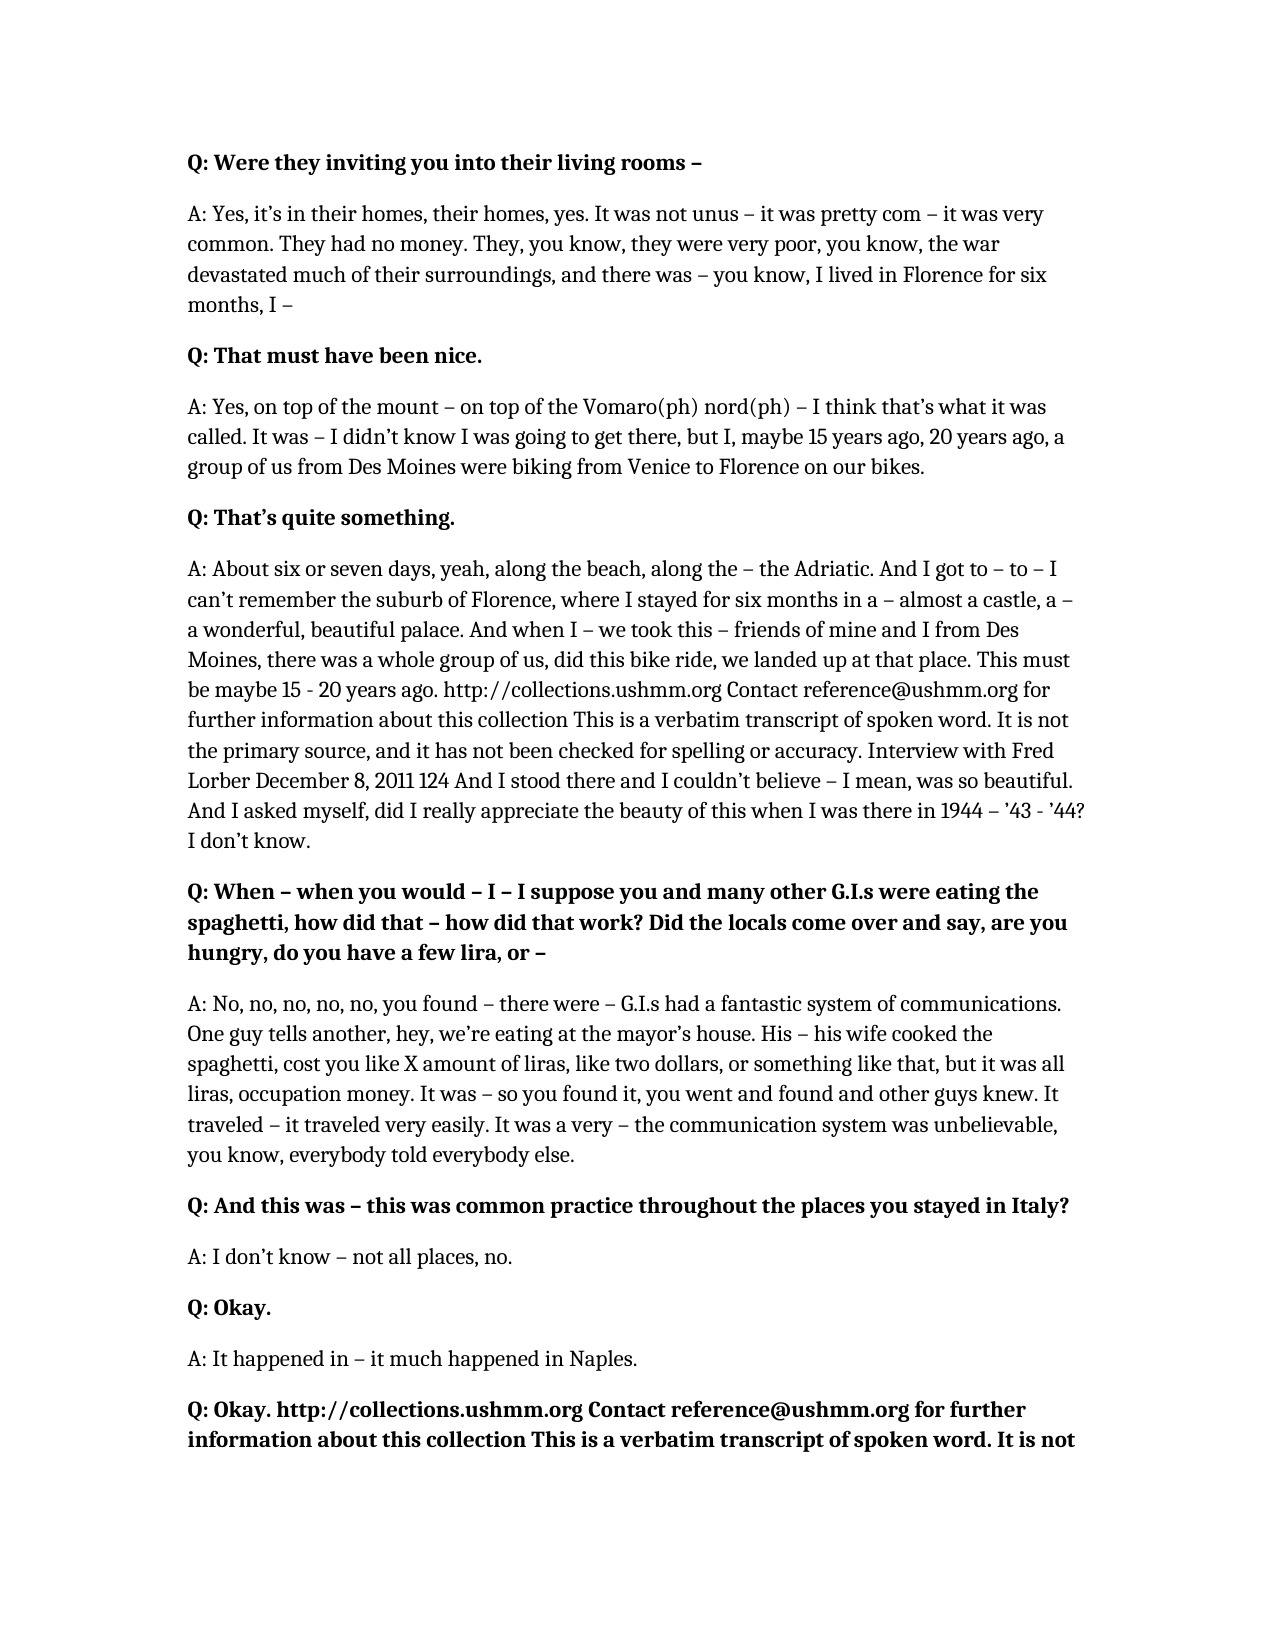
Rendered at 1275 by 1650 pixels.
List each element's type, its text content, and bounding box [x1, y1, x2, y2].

text A: It happened in – it much happened in Naples. [187, 1346, 1087, 1372]
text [187, 1397, 1087, 1453]
text A: I don’t know – not all places, no. [187, 1244, 1087, 1270]
text A: About six or seven days, yeah, along the beach, along the – the Adriatic. And I got to – to – I can’t remember the suburb of Florence, where I stayed for six months in a – almost a castle, a – a wonderful, beautiful palace. And when I – we took this – friends of mine and I from Des Moines, there was a whole group of us, did this bike ride, we landed up at that place. This must be maybe 15 - 20 years ago. http://collections.ushmm.org Contact reference@ushmm.org for further information about this collection This is a verbatim transcript of spoken word. It is not the primary source, and it has not been checked for spelling or accuracy. Interview with Fred Lorber December 8, 2011 124 And I stood there and I couldn’t believe – I mean, was so beautiful. And I asked myself, did I really appreciate the beauty of this when I was there in 1944 – ’43 - ’44? I don’t know. [187, 556, 1087, 854]
text A: No, no, no, no, no, you found – there were – G.I.s had a fantastic system of communications. One guy tells another, hey, we’re eating at the mayor’s house. His – his wife cooked the spaghetti, cost you like X amount of liras, like two dollars, or something like that, but it was all liras, occupation money. It was – so you found it, you went and found and other guys knew. It traveled – it traveled very easily. It was a very – the communication system was unbelievable, you know, everybody told everybody else. [187, 991, 1087, 1168]
text Q: Okay. [187, 1295, 1087, 1321]
text A: Yes, on top of the mount – on top of the Vomaro(ph) nord(ph) – I think that’s what it was called. It was – I didn’t know I was going to get there, but I, maybe 15 years ago, 20 years ago, a group of us from Des Moines were biking from Venice to Florence on our bikes. [187, 394, 1087, 481]
text Q: Were they inviting you into their living rooms – [187, 150, 1087, 176]
text A: Yes, it’s in their homes, their homes, yes. It was not unus – it was pretty com – it was very common. They had no money. They, you know, they were very poor, you know, the war devastated much of their surroundings, and there was – you know, I lived in Florence for six months, I – [187, 201, 1087, 318]
text Q: That’s quite something. [187, 505, 1087, 532]
text Q: When – when you would – I – I suppose you and many other G.I.s were eating the spaghetti, how did that – how did that work? Did the locals come over and say, are you hungry, do you have a few lira, or – [187, 879, 1087, 966]
text Q: That must have been nice. [187, 343, 1087, 369]
text Q: And this was – this was common practice throughout the places you stayed in Italy? [187, 1193, 1087, 1219]
